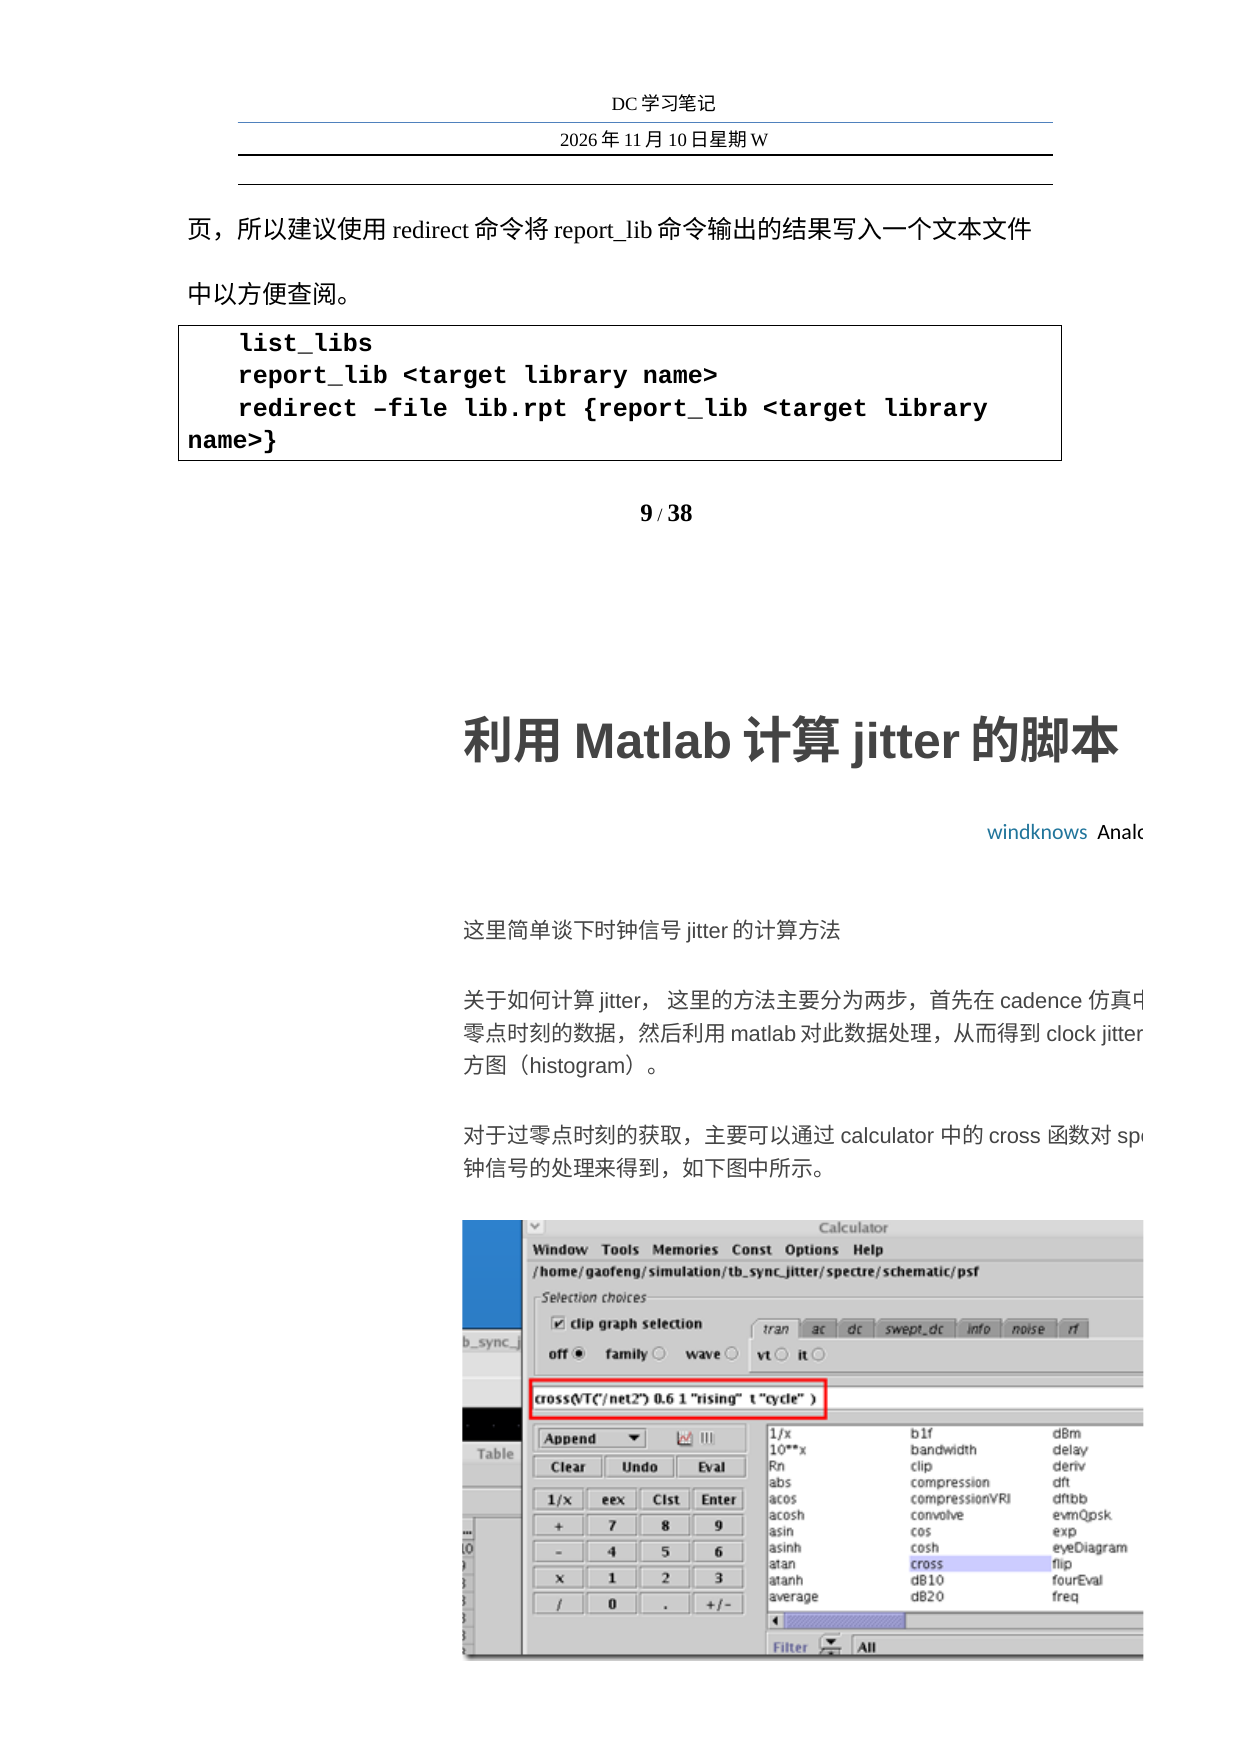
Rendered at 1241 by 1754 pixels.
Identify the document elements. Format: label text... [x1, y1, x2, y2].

text redirect –file lib.rpt {report_lib <target library name>} [179, 390, 1061, 460]
text list_libs [179, 326, 1061, 361]
text report_lib <target library name> [187, 361, 1053, 390]
text 将目标工艺库读入到内存后，使用list_libs命令查看当前读入了哪些目标工艺库，list_libs命令的结果中显示了读入的目标工艺库的名字，通过目标工艺库名使用report_lib命令获取该目标工艺库的详细信息，由于信息一般会分为很多页，所以建议使用redirect命令将report_lib命令输出的结果写入一个文本文件中以方便查阅。 [187, 195, 1053, 325]
